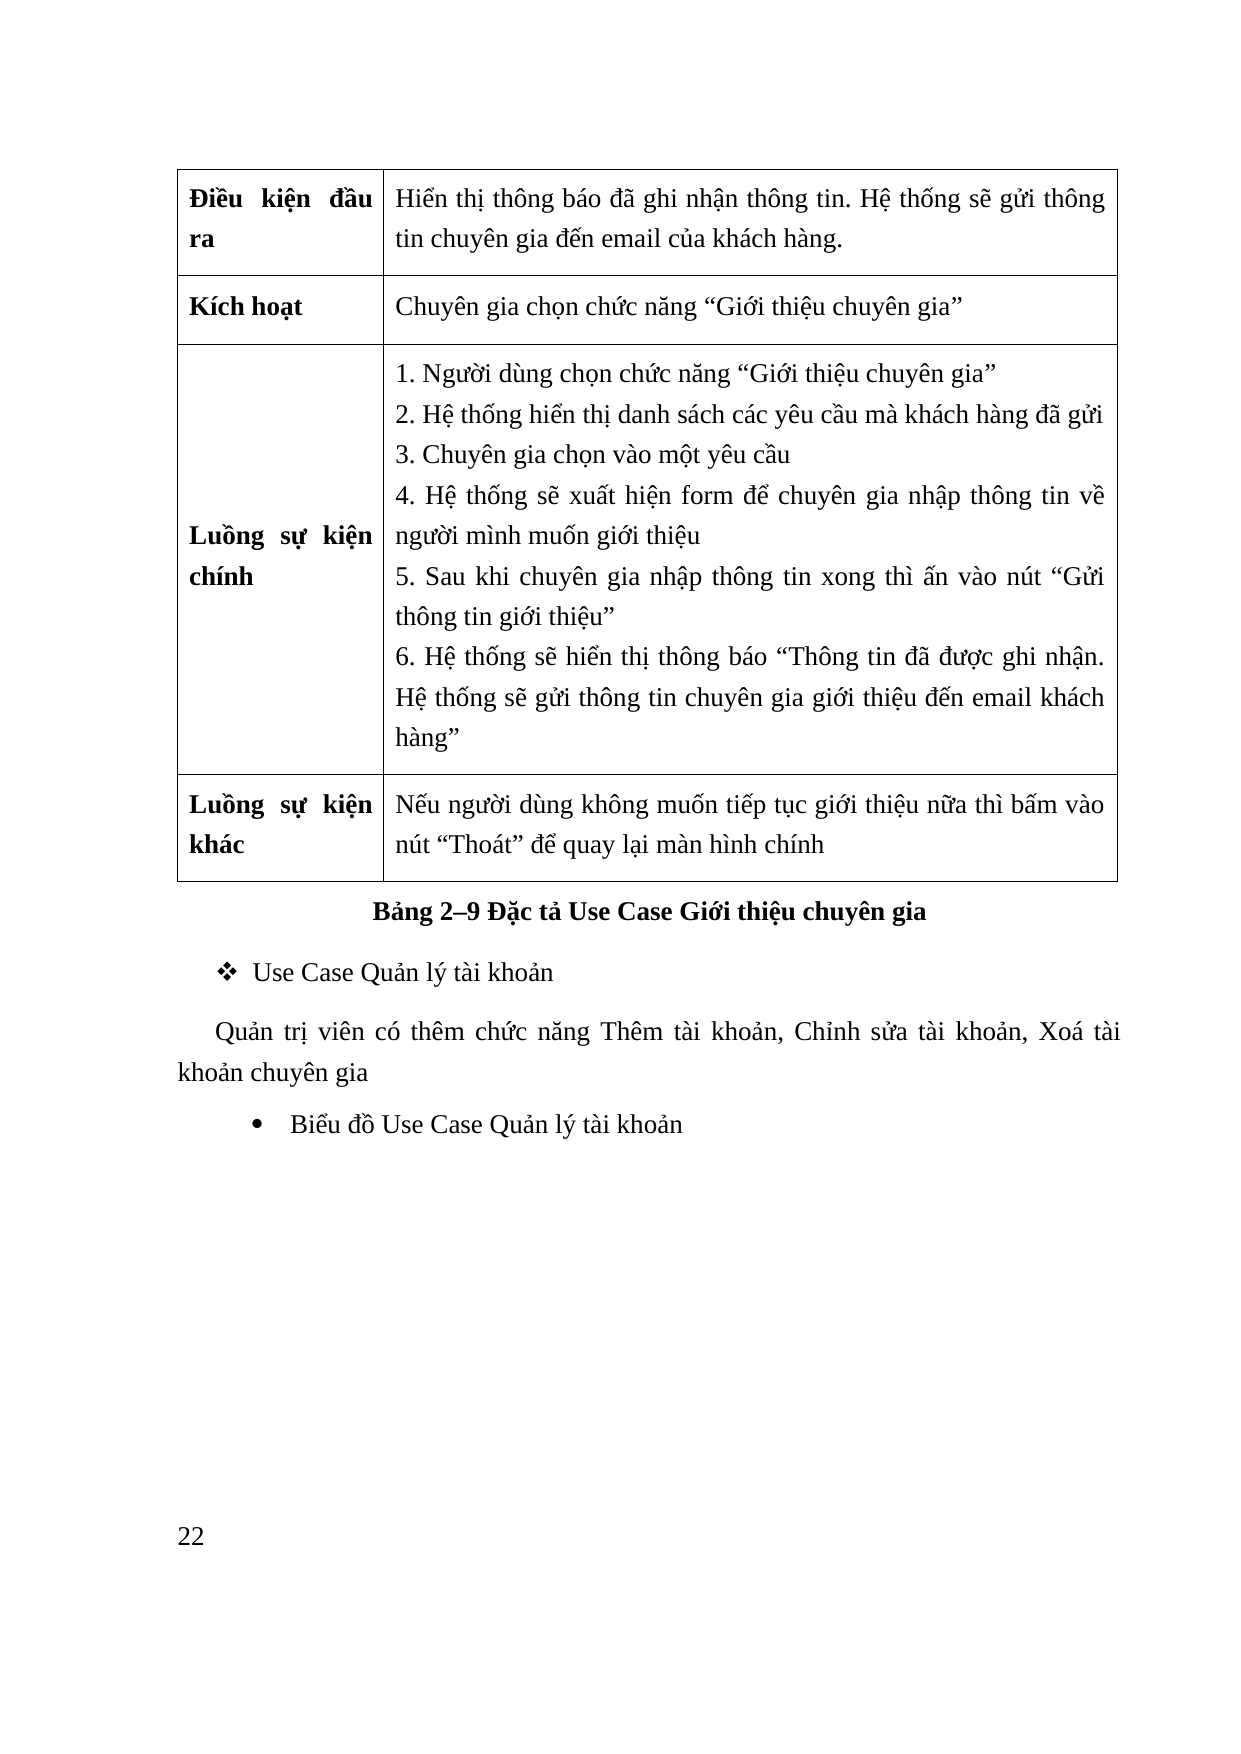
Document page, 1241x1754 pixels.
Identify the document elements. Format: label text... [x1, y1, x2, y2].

table_cell Hiển thị thông báo đã ghi nhận thông tin. Hệ thống sẽ gửi thông tin chuyên gia đến email của khách hàng. [384, 170, 1117, 275]
list Use Case Quản lý tài khoản [215, 956, 1122, 987]
table_cell Nếu người dùng không muốn tiếp tục giới thiệu nữa thì bấm vào nút “Thoát” để quay lại màn hình chính [384, 775, 1117, 881]
table_cell Luồng sự kiện chính [178, 345, 383, 774]
table_cell Chuyên gia chọn chức năng “Giới thiệu chuyên gia” [384, 276, 1117, 344]
list Biểu đồ Use Case Quản lý tài khoản [252, 1109, 1122, 1140]
table_cell Kích hoạt [178, 276, 383, 344]
table_cell Điều kiện đầu ra [178, 170, 383, 275]
table_cell 1. Người dùng chọn chức năng “Giới thiệu chuyên gia” 2. Hệ thống hiển thị danh sách các yêu cầu mà khách hàng đã gửi 3. Chuyên gia chọn vào một yêu cầu 4. Hệ thống sẽ xuất hiện form để chuyên gia nhập thông tin về người mình muốn giới thiệu 5. Sau khi chuyên gia nhập thông tin xong thì ấn vào nút “Gửi thông tin giới thiệu” 6. Hệ thống sẽ hiển thị thông báo “Thông tin đã được ghi nhận. Hệ thống sẽ gửi thông tin chuyên gia giới thiệu đến email khách hàng” [384, 345, 1117, 774]
text Quản trị viên có thêm chức năng Thêm tài khoản, Chỉnh sửa tài khoản, Xoá tài khoản chuyên gia [177, 1015, 1122, 1087]
table_cell Luồng sự kiện khác [178, 775, 383, 881]
